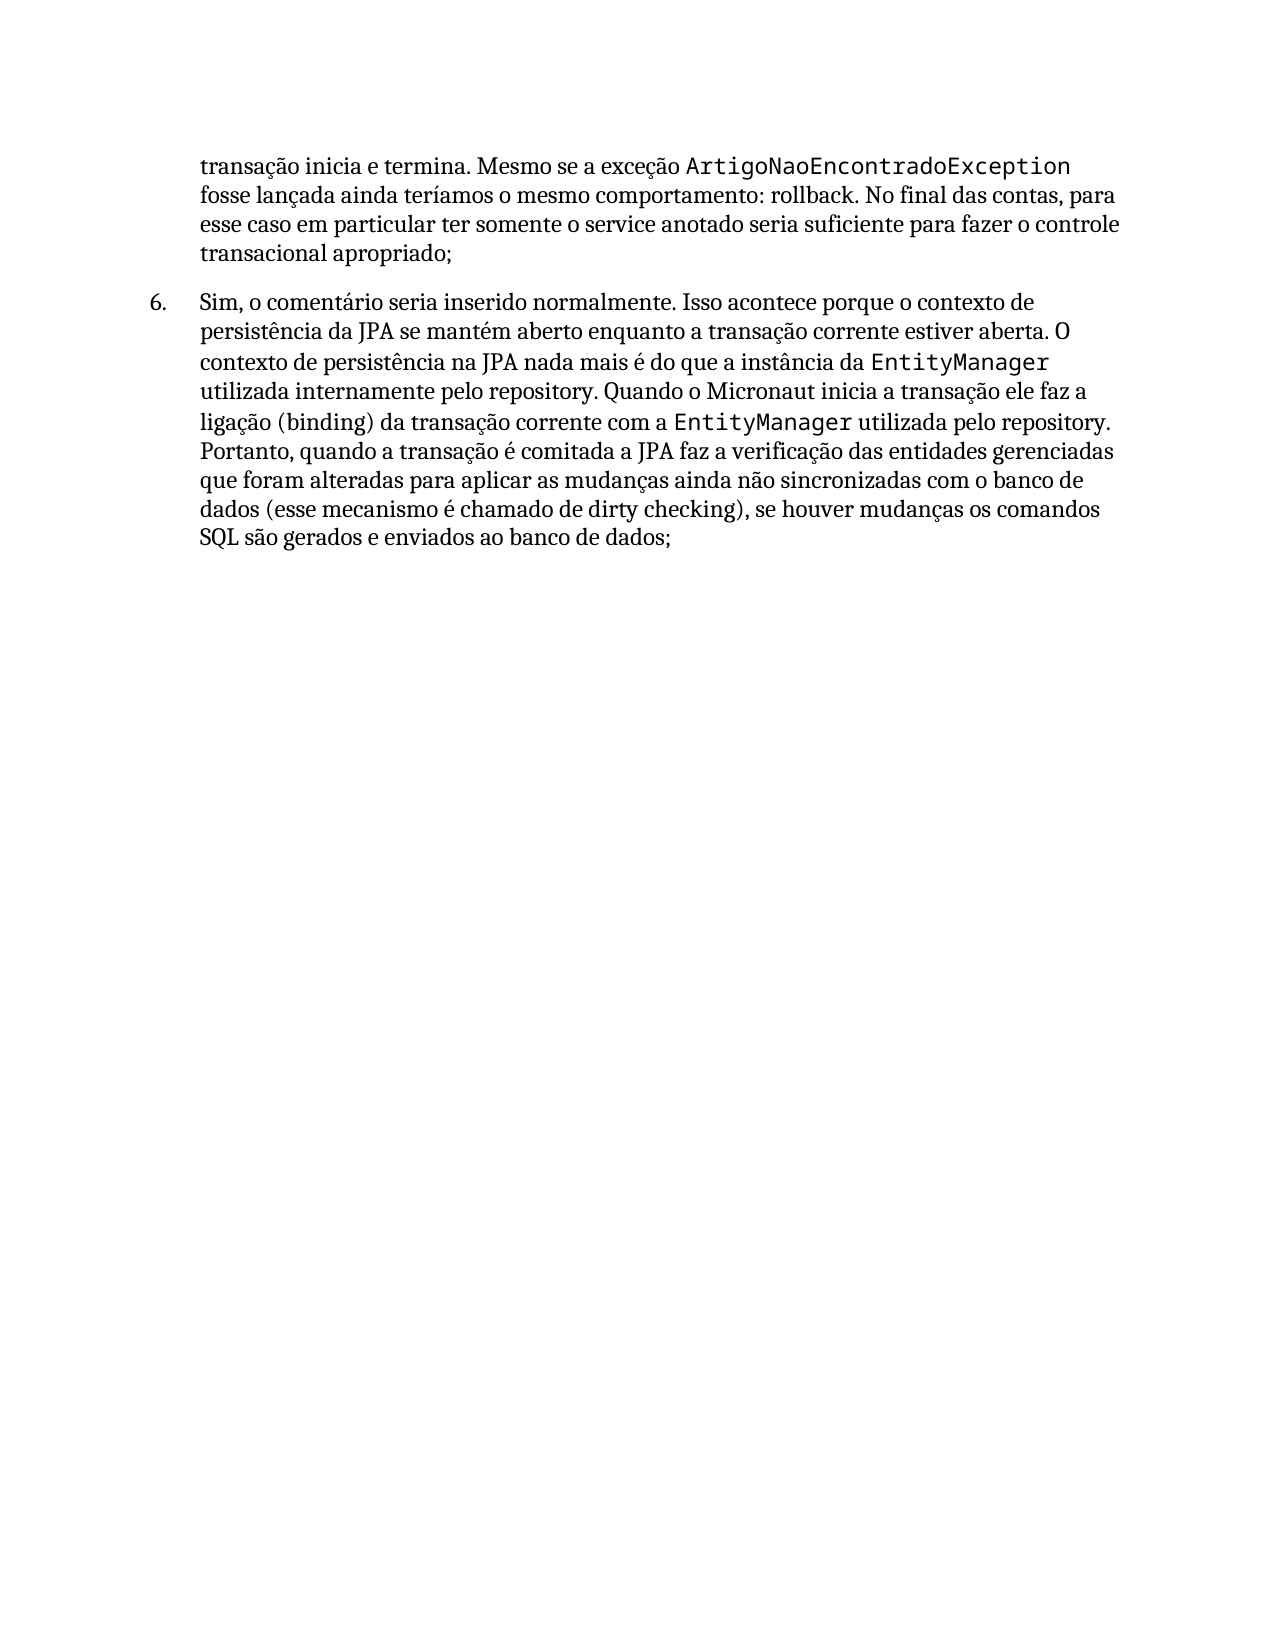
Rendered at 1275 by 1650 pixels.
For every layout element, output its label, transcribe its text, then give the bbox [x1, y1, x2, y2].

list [150, 150, 1125, 267]
list Sim, o comentário seria inserido normalmente. Isso acontece porque o contexto de persistência da JPA se mantém aberto enquanto a transação corrente estiver aberta. O contexto de persistência na JPA nada mais é do que a instância da EntityManager utilizada internamente pelo repository. Quando o Micronaut inicia a transação ele faz a ligação (binding) da transação corrente com a EntityManager utilizada pelo repository. Portanto, quando a transação é comitada a JPA faz a verificação das entidades gerenciadas que foram alteradas para aplicar as mudanças ainda não sincronizadas com o banco de dados (esse mecanismo é chamado de dirty checking), se houver mudanças os comandos SQL são gerados e enviados ao banco de dados; [150, 288, 1125, 552]
